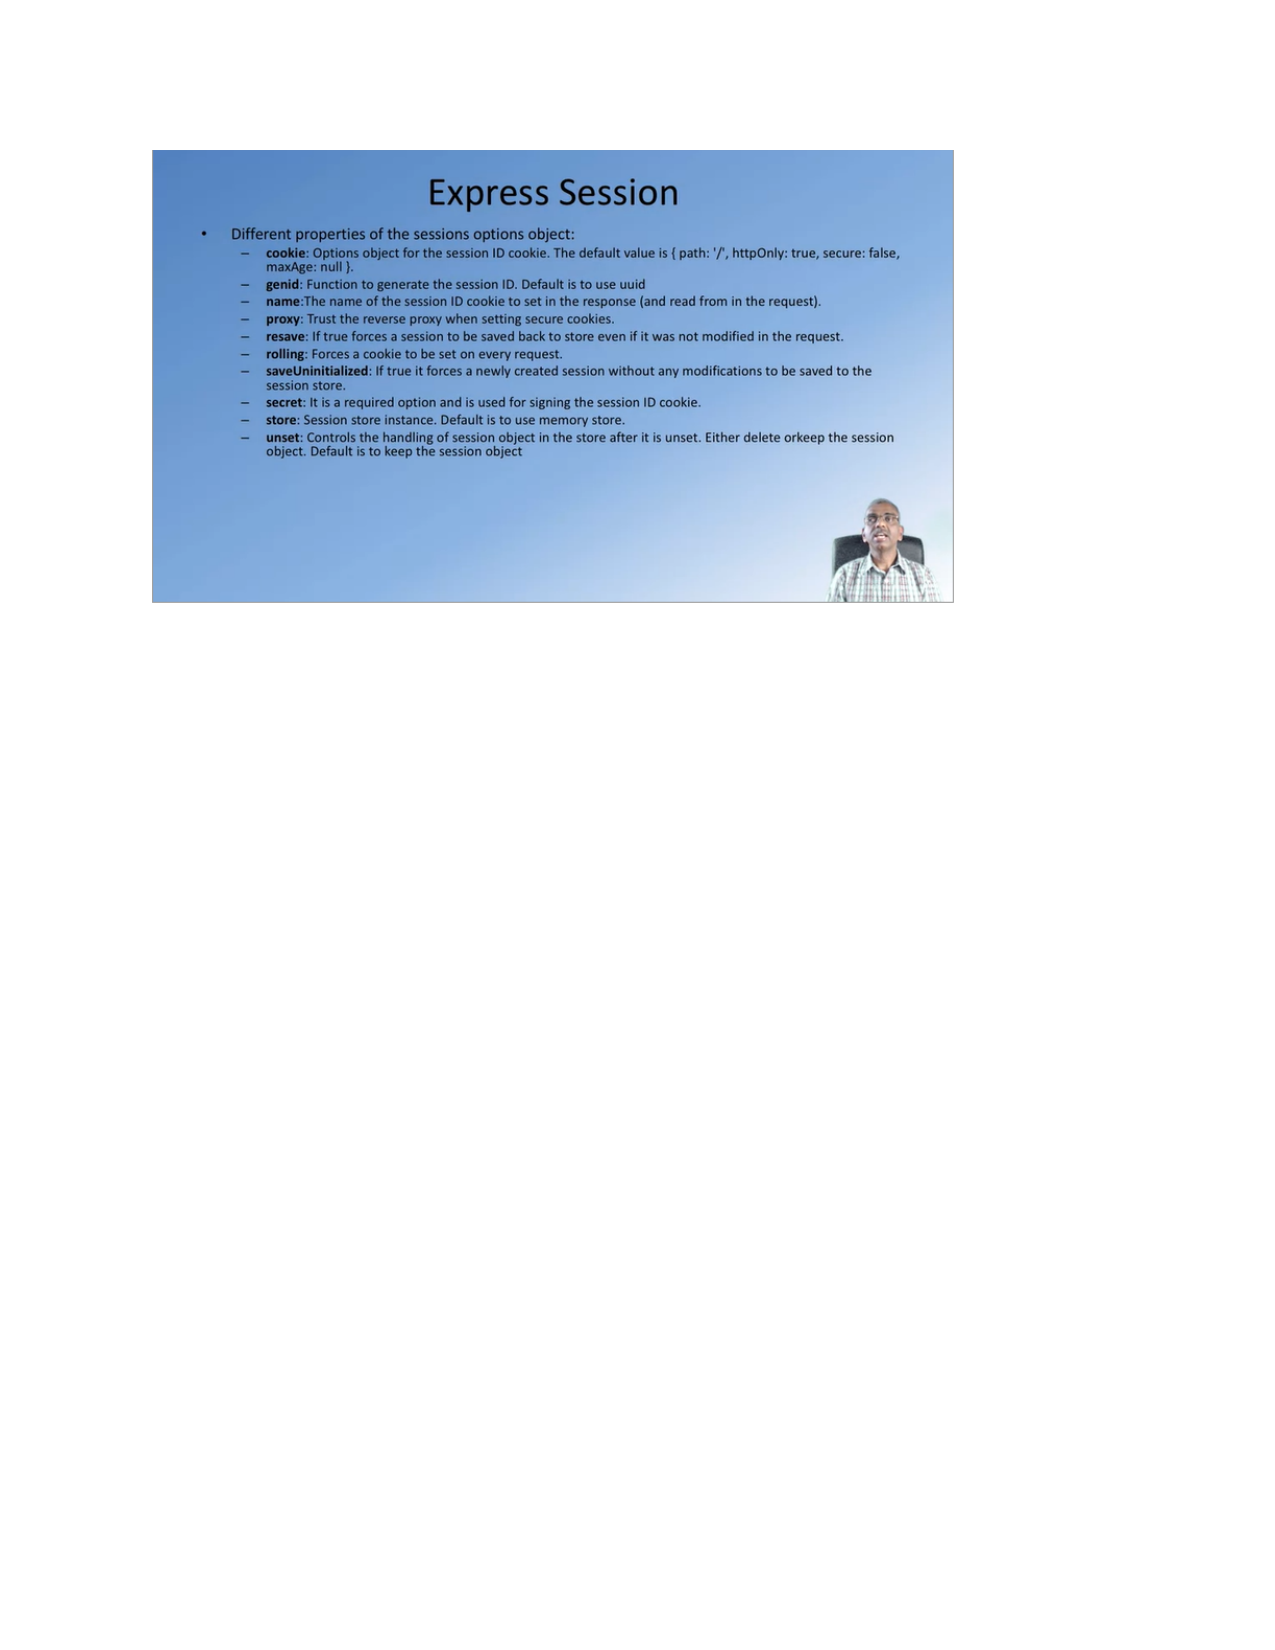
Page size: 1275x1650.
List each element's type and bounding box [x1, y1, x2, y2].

picture [150, 150, 957, 606]
